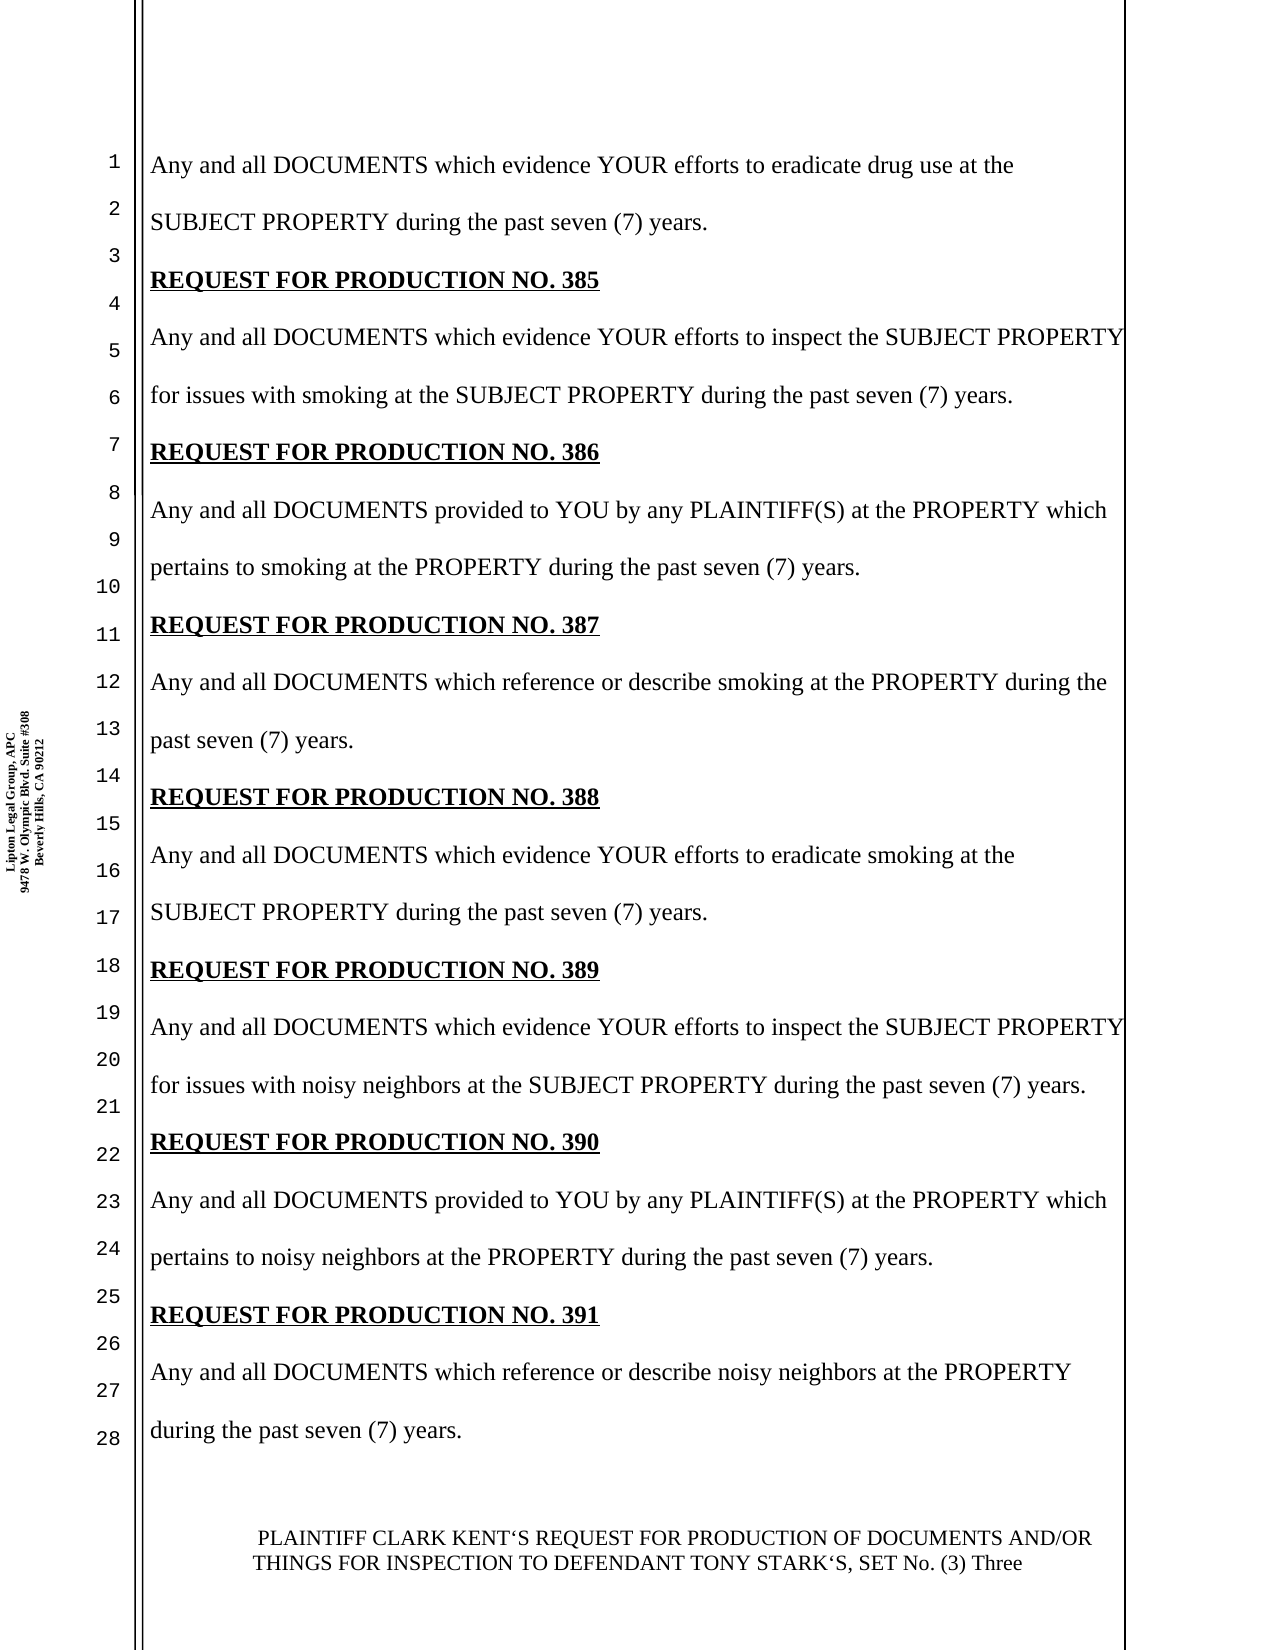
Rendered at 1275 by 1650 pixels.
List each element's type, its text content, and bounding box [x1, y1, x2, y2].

text Any and all DOCUMENTS provided to YOU by any PLAINTIFF(S) at the PROPERTY which pertains to noisy neighbors at the PROPERTY during the past seven (7) years. [150, 1185, 1125, 1271]
text Any and all DOCUMENTS which evidence YOUR efforts to inspect the SUBJECT PROPERTY for issues with smoking at the SUBJECT PROPERTY during the past seven (7) years. [150, 322, 1125, 409]
text Any and all DOCUMENTS which evidence YOUR efforts to eradicate drug use at the SUBJECT PROPERTY during the past seven (7) years. [150, 150, 1125, 236]
text REQUEST FOR PRODUCTION NO. 387 [150, 610, 1125, 639]
text REQUEST FOR PRODUCTION NO. 386 [150, 437, 1125, 466]
text REQUEST FOR PRODUCTION NO. 385 [150, 265, 1125, 294]
text Any and all DOCUMENTS which reference or describe noisy neighbors at the PROPERTY during the past seven (7) years. [150, 1357, 1125, 1444]
text Any and all DOCUMENTS provided to YOU by any PLAINTIFF(S) at the PROPERTY which pertains to smoking at the PROPERTY during the past seven (7) years. [150, 495, 1125, 581]
text REQUEST FOR PRODUCTION NO. 389 [150, 955, 1125, 984]
text Any and all DOCUMENTS which evidence YOUR efforts to eradicate smoking at the SUBJECT PROPERTY during the past seven (7) years. [150, 840, 1125, 926]
text REQUEST FOR PRODUCTION NO. 388 [150, 782, 1125, 811]
text REQUEST FOR PRODUCTION NO. 390 [150, 1127, 1125, 1156]
text Any and all DOCUMENTS which reference or describe smoking at the PROPERTY during the past seven (7) years. [150, 667, 1125, 754]
text REQUEST FOR PRODUCTION NO. 391 [150, 1300, 1125, 1329]
text Any and all DOCUMENTS which evidence YOUR efforts to inspect the SUBJECT PROPERTY for issues with noisy neighbors at the SUBJECT PROPERTY during the past seven (7) years. [150, 1012, 1125, 1099]
